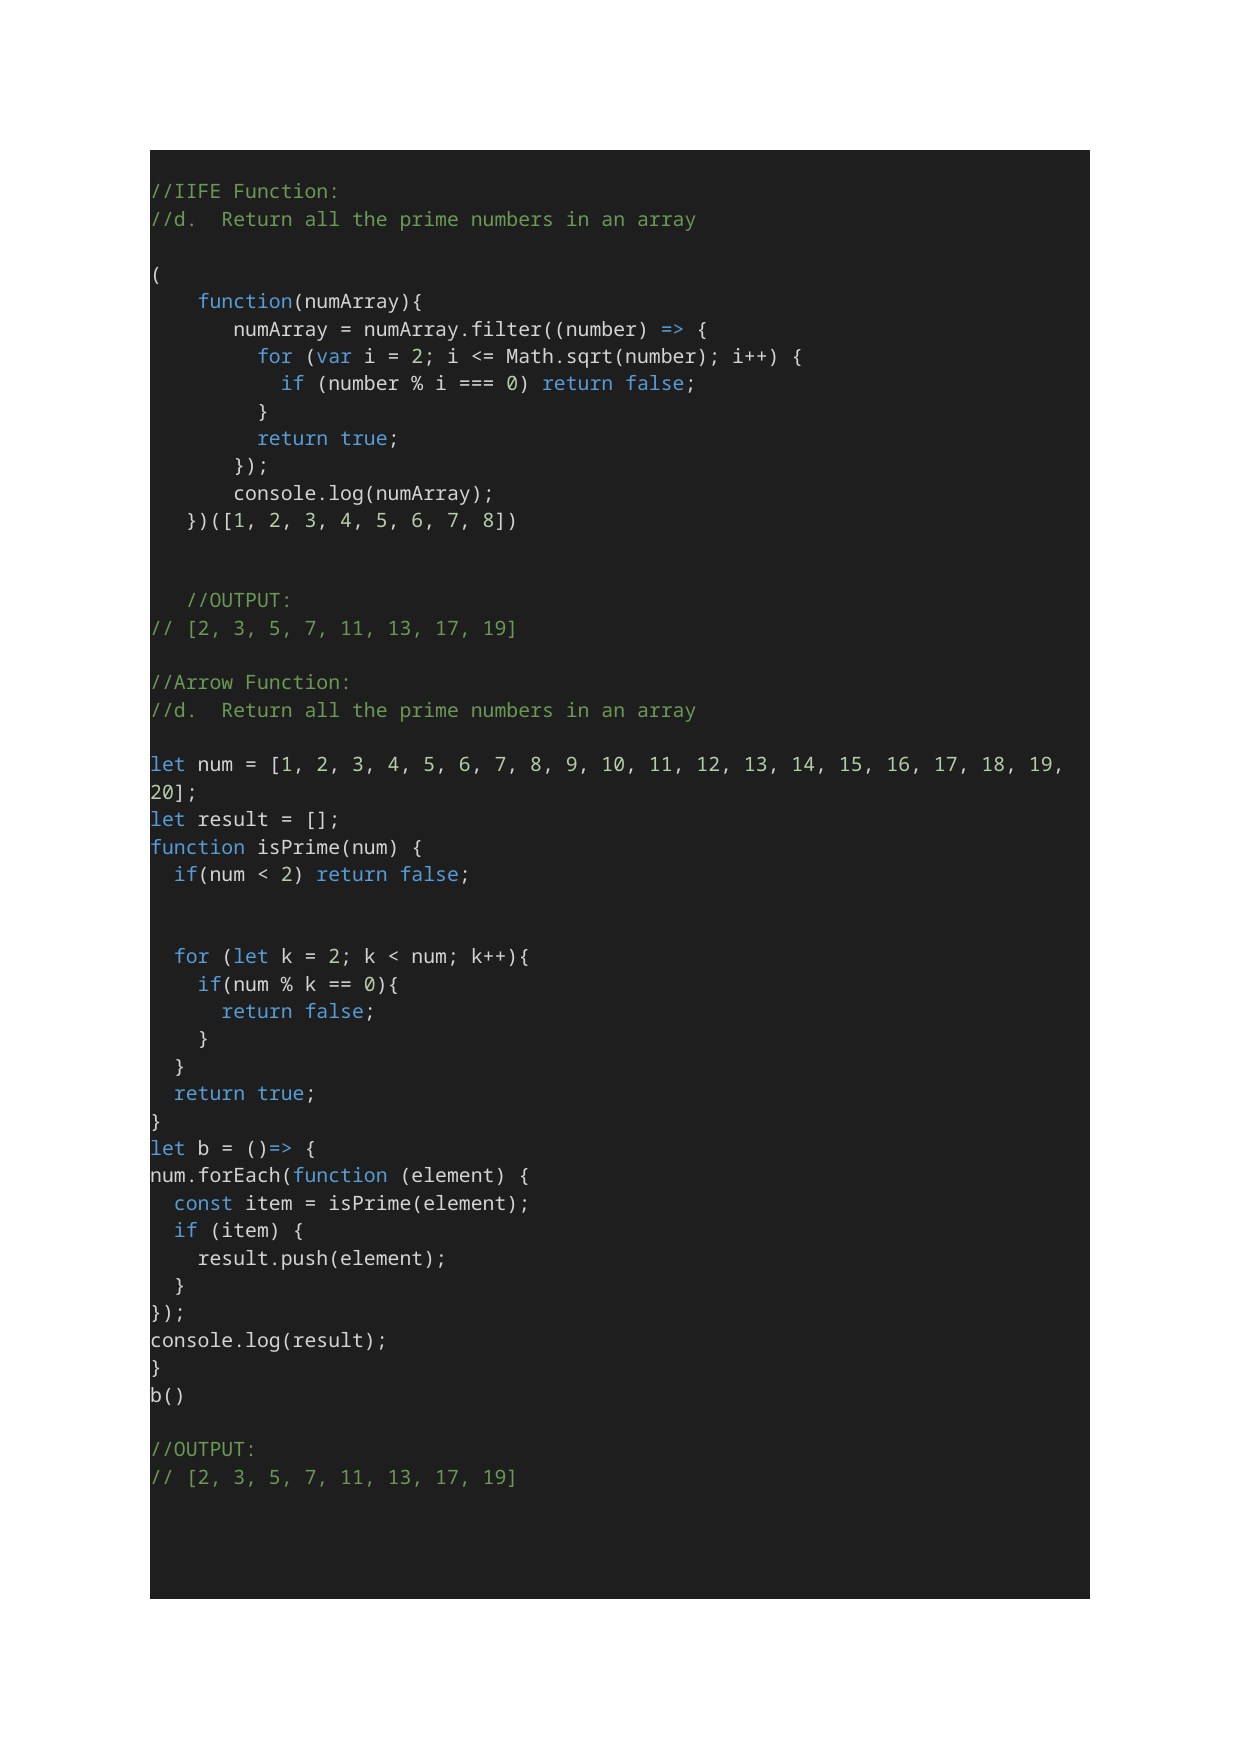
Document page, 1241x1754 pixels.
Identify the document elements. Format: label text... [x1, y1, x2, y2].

text if (number % i === 0) return false; [150, 369, 1090, 397]
text //IIFE Function: [150, 177, 1090, 205]
text } [150, 1024, 1090, 1052]
text function isPrime(num) { [150, 832, 1090, 860]
text if (item) { [150, 1216, 1090, 1243]
text const item = isPrime(element); [150, 1189, 1090, 1216]
text result.push(element); [150, 1243, 1090, 1271]
text if(num % k == 0){ [150, 969, 1090, 997]
text //OUTPUT: [150, 586, 1090, 613]
text } [150, 1271, 1090, 1298]
text let b = ()=> { [150, 1134, 1090, 1161]
text // [2, 3, 5, 7, 11, 13, 17, 19] [150, 613, 1090, 641]
text let num = [1, 2, 3, 4, 5, 6, 7, 8, 9, 10, 11, 12, 13, 14, 15, 16, 17, 18, 19, 20]; [150, 750, 1090, 805]
text ( [150, 259, 1090, 287]
text //OUTPUT: [150, 1435, 1090, 1463]
text if(num < 2) return false; [150, 860, 1090, 887]
text console.log(result); [150, 1326, 1090, 1353]
text return false; [150, 997, 1090, 1024]
text numArray = numArray.filter((number) => { [150, 314, 1090, 342]
text } [150, 1106, 1090, 1134]
text function(numArray){ [150, 287, 1090, 314]
text } [150, 397, 1090, 424]
text //d. Return all the prime numbers in an array [150, 696, 1090, 723]
text //Arrow Function: [150, 668, 1090, 696]
text for (var i = 2; i <= Math.sqrt(number); i++) { [150, 342, 1090, 369]
text num.forEach(function (element) { [150, 1161, 1090, 1189]
text // [2, 3, 5, 7, 11, 13, 17, 19] [150, 1463, 1090, 1490]
text console.log(numArray); [150, 479, 1090, 506]
text for (let k = 2; k < num; k++){ [150, 942, 1090, 969]
text }); [150, 451, 1090, 479]
text b() [150, 1380, 1090, 1408]
text let result = []; [150, 805, 1090, 832]
text //d. Return all the prime numbers in an array [150, 205, 1090, 232]
text } [150, 1052, 1090, 1079]
text })([1, 2, 3, 4, 5, 6, 7, 8]) [150, 506, 1090, 533]
text }); [150, 1298, 1090, 1326]
text } [150, 1353, 1090, 1380]
text return true; [150, 424, 1090, 451]
text return true; [150, 1079, 1090, 1106]
